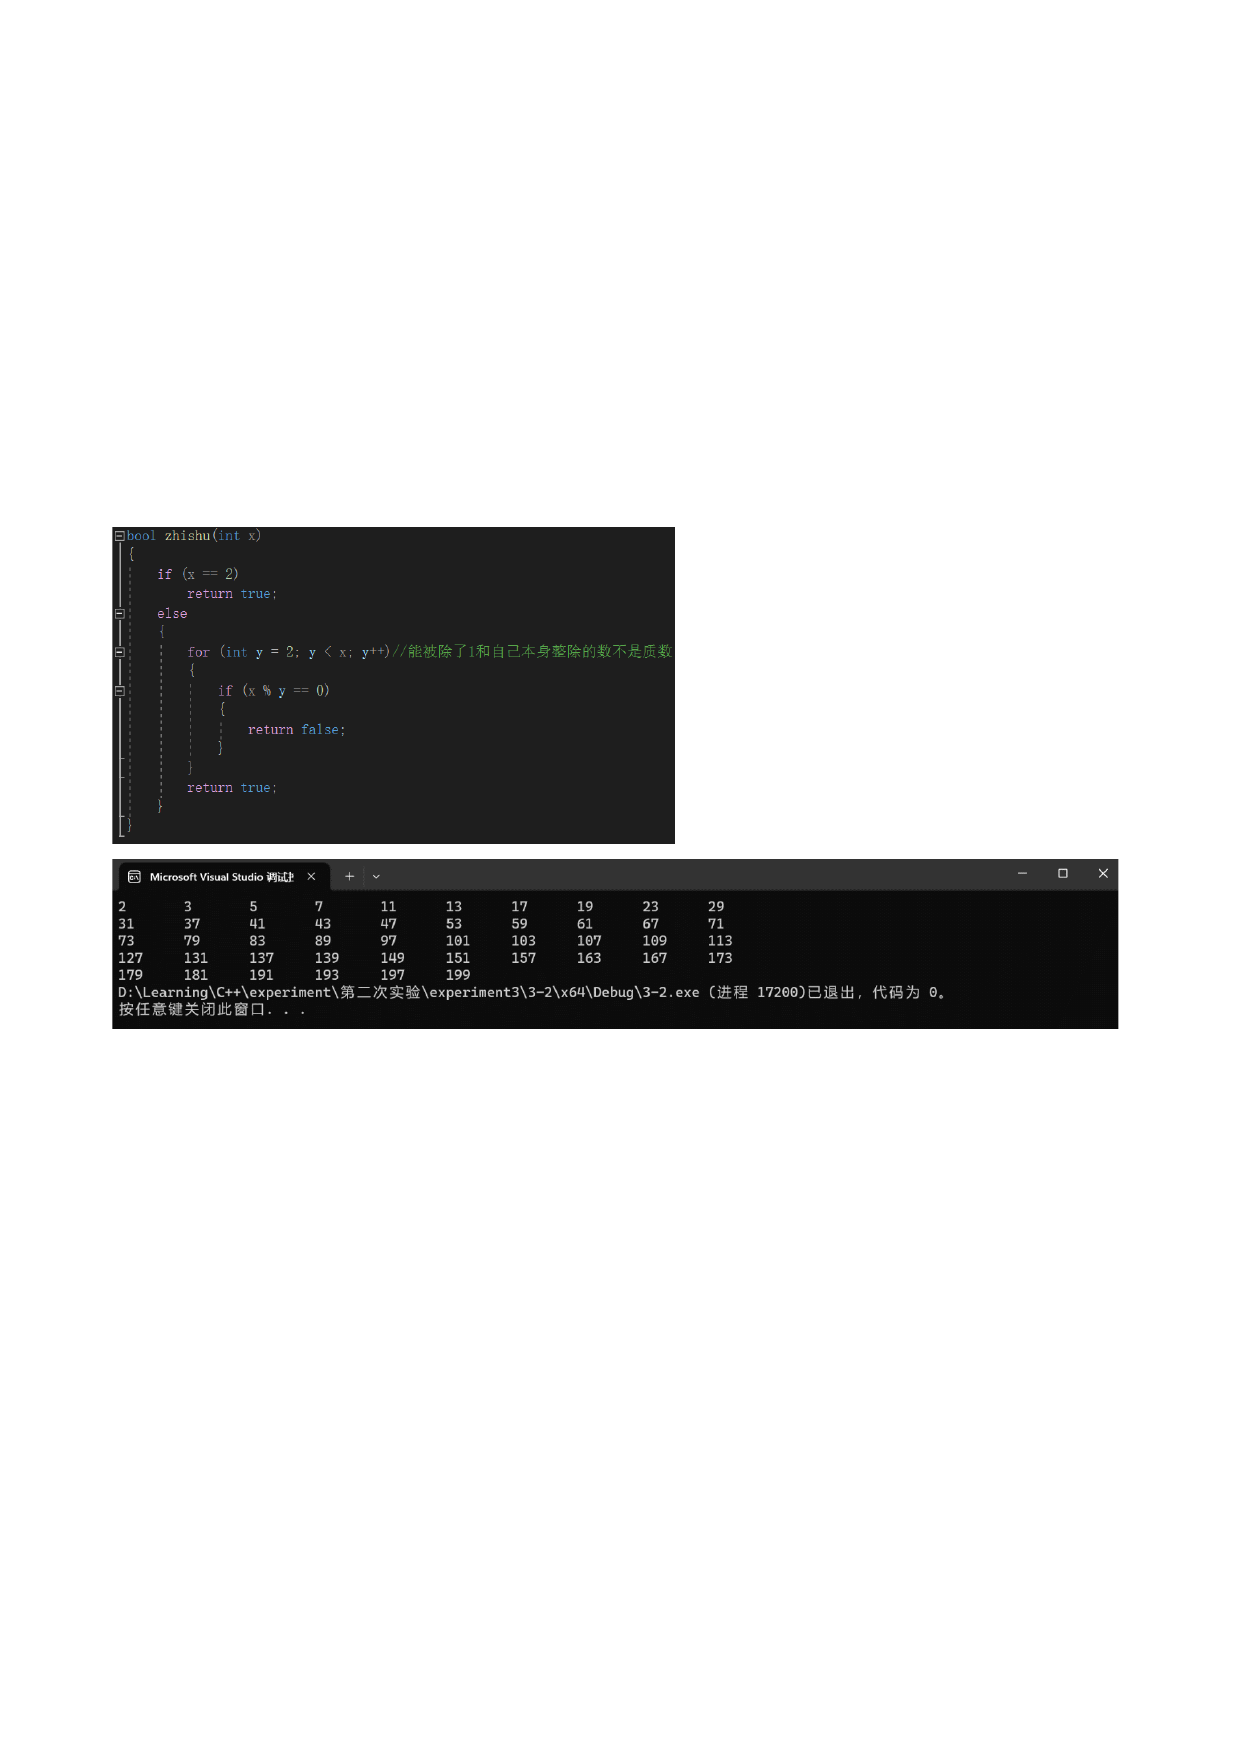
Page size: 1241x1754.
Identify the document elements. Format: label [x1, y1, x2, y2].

picture [112, 527, 675, 844]
picture [112, 859, 1119, 1029]
